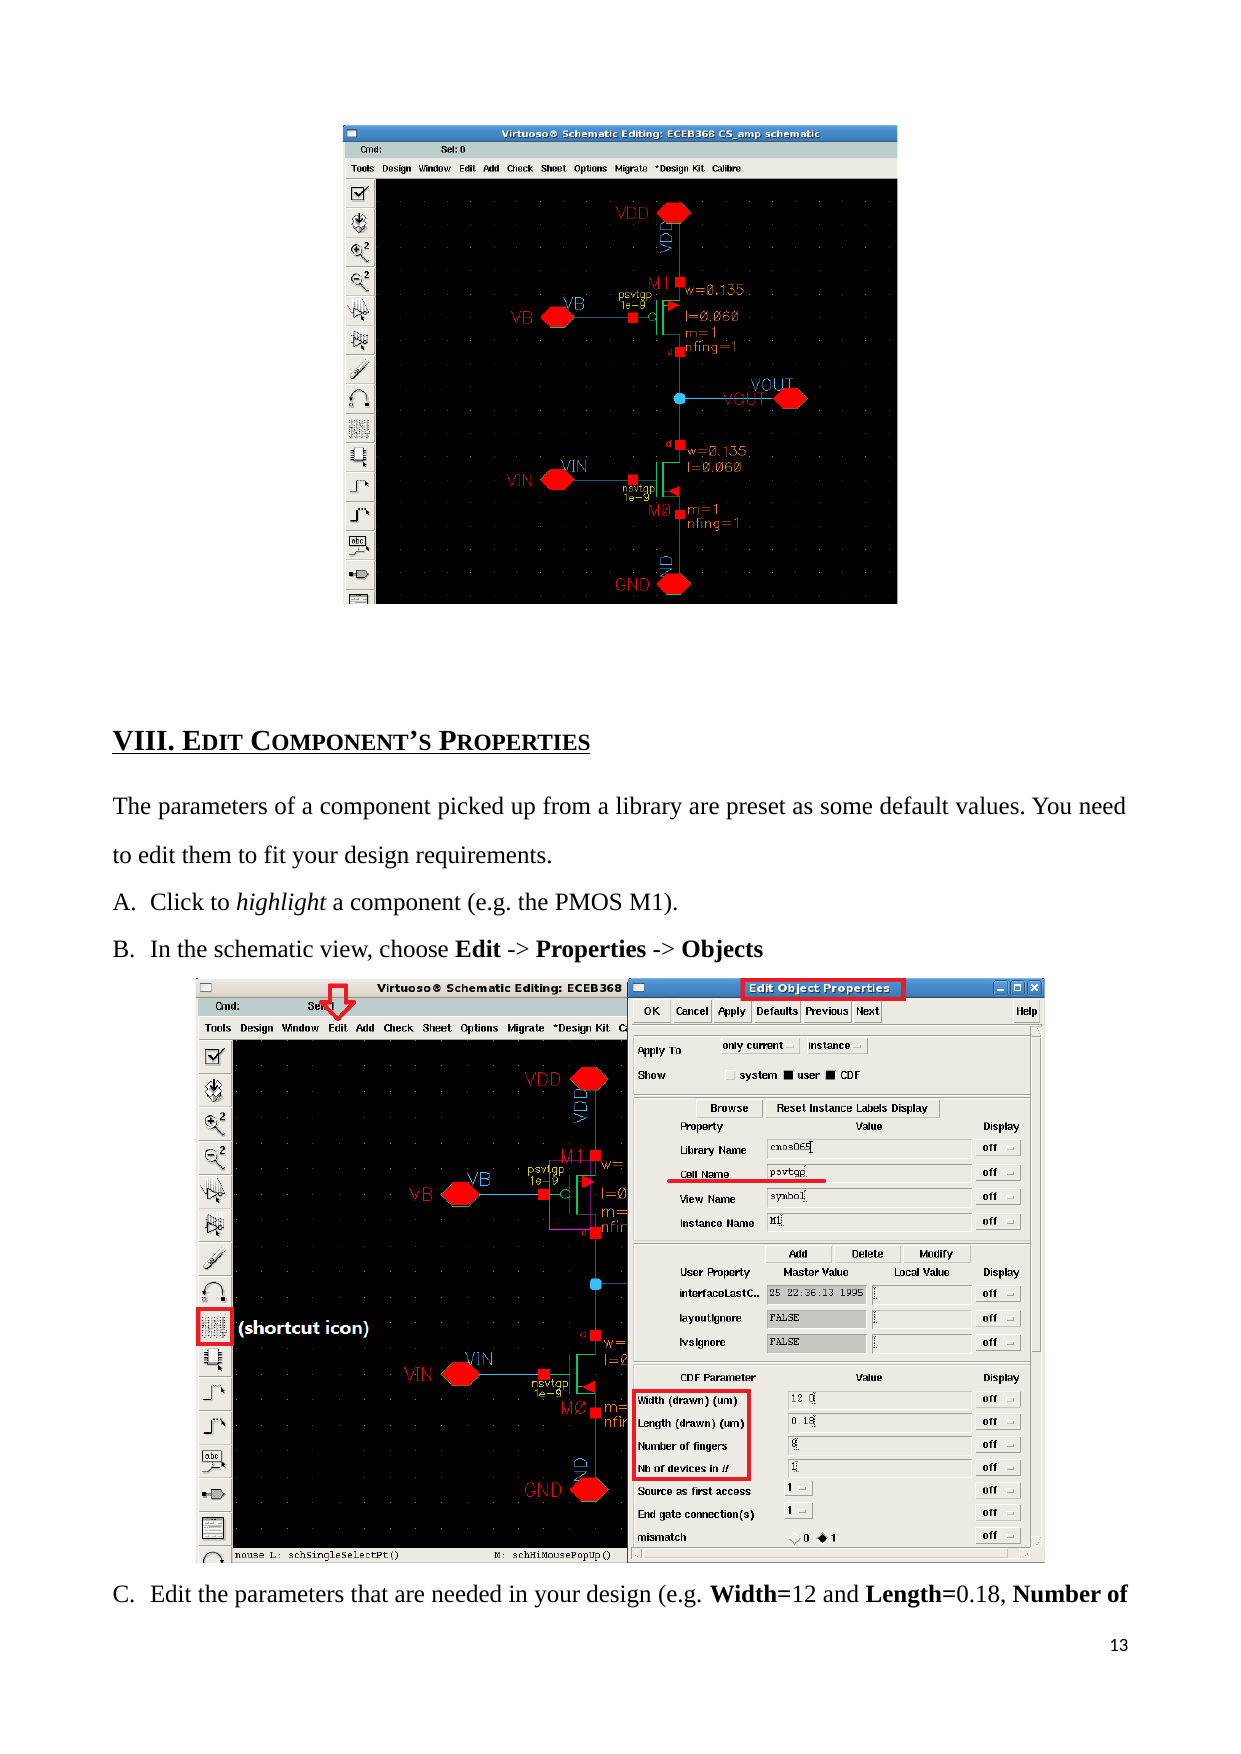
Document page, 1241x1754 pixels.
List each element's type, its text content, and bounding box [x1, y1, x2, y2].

list In the schematic view, choose Edit -> Properties -> Objects [112, 932, 1128, 964]
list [112, 1577, 1128, 1610]
text The parameters of a component picked up from a library are preset as some default values. You need to edit them to fit your design requirements. [112, 789, 1128, 871]
list Click to highlight a component (e.g. the PMOS M1). [112, 885, 1128, 918]
text VIII. Edit Component’s Properties [112, 708, 1128, 773]
picture [195, 978, 1045, 1563]
picture [342, 125, 898, 604]
